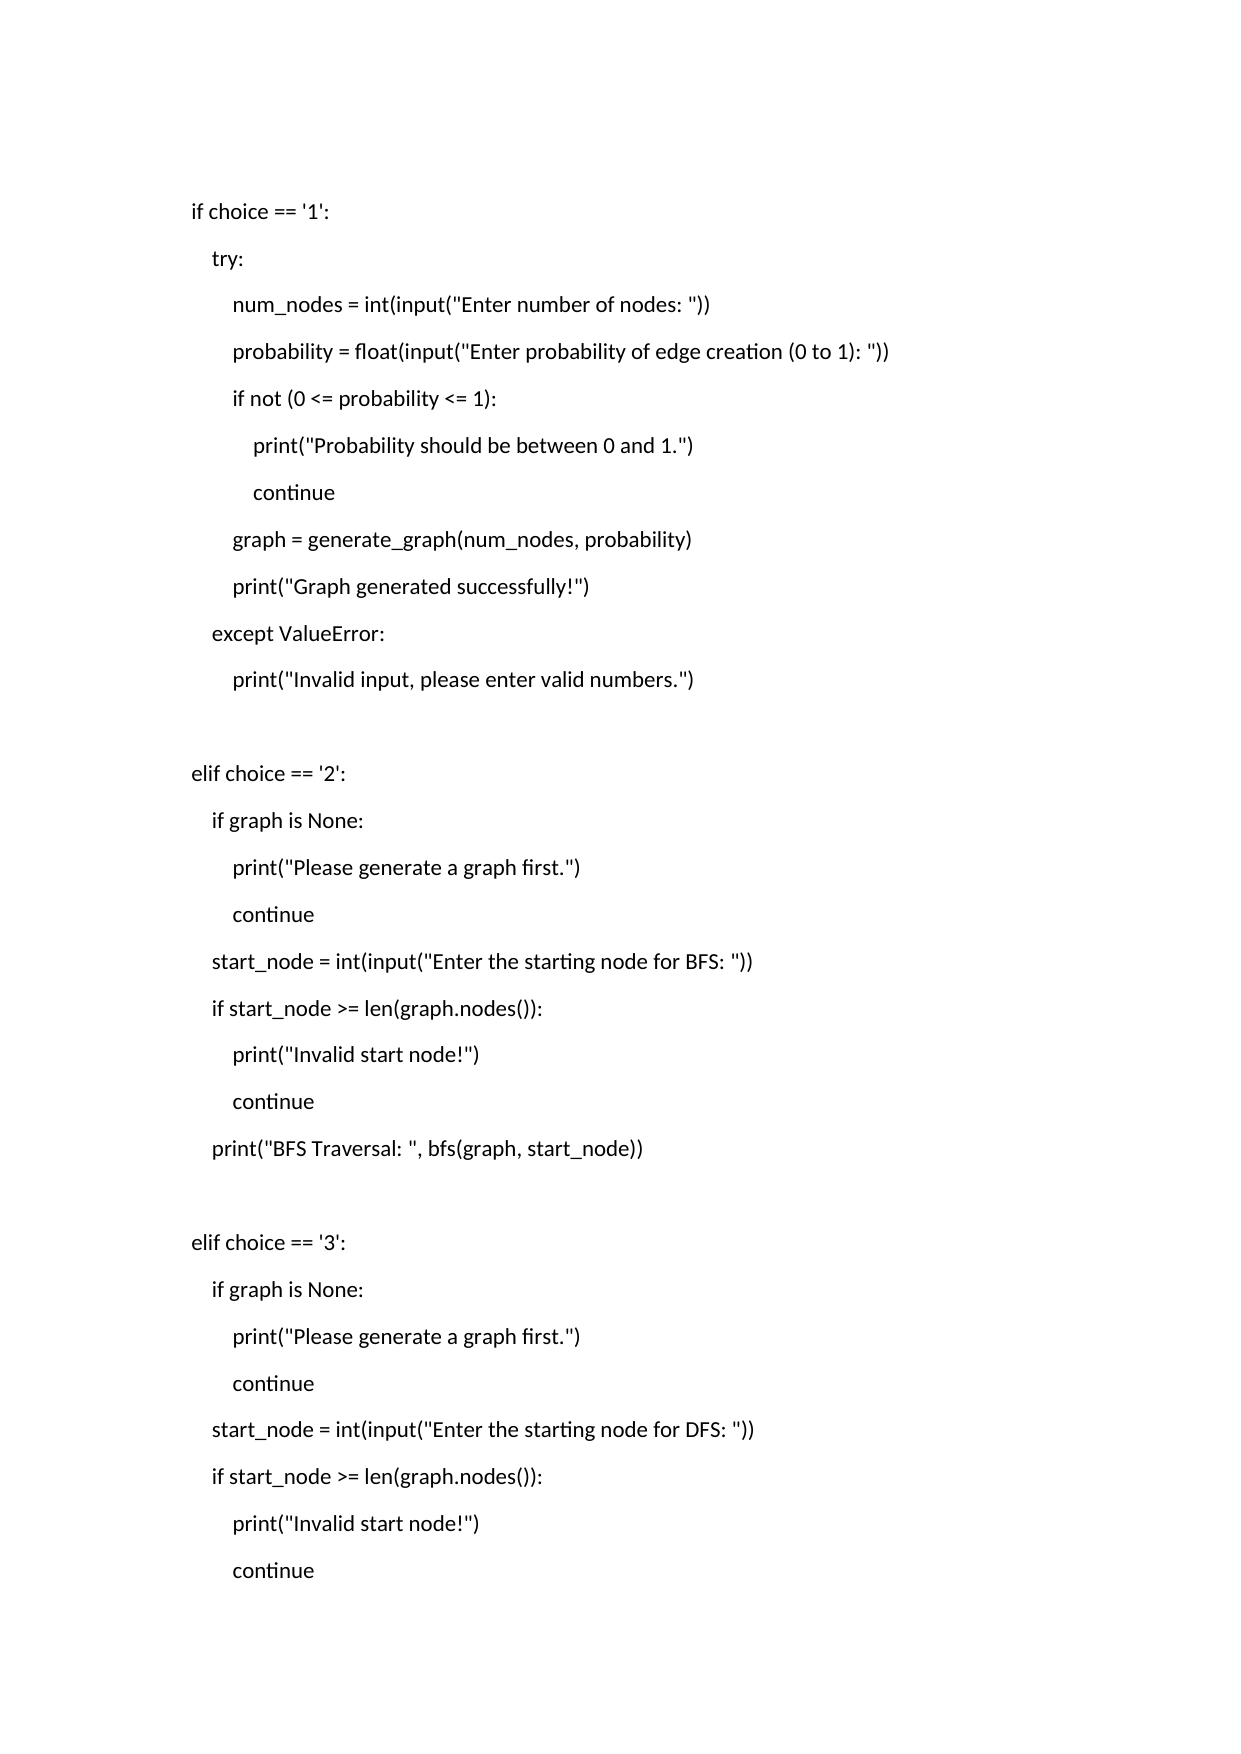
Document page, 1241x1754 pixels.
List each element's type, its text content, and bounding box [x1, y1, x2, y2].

text continue [150, 1087, 1090, 1116]
text start_node = int(input("Enter the starting node for BFS: ")) [150, 947, 1090, 975]
text print("Please generate a graph first.") [150, 1322, 1090, 1350]
text print("Invalid start node!") [150, 1041, 1090, 1069]
text print("BFS Traversal: ", bfs(graph, start_node)) [150, 1134, 1090, 1162]
text if choice == '1': [150, 197, 1090, 225]
text if graph is None: [150, 806, 1090, 834]
text if start_node >= len(graph.nodes()): [150, 994, 1090, 1022]
text print("Graph generated successfully!") [150, 572, 1090, 600]
text if graph is None: [150, 1275, 1090, 1303]
text continue [150, 900, 1090, 928]
text start_node = int(input("Enter the starting node for DFS: ")) [150, 1416, 1090, 1444]
text continue [150, 478, 1090, 506]
text num_nodes = int(input("Enter number of nodes: ")) [150, 291, 1090, 319]
text except ValueError: [150, 619, 1090, 647]
text graph = generate_graph(num_nodes, probability) [150, 525, 1090, 553]
text continue [150, 1556, 1090, 1584]
text print("Probability should be between 0 and 1.") [150, 431, 1090, 459]
text if not (0 <= probability <= 1): [150, 384, 1090, 412]
text elif choice == '3': [150, 1228, 1090, 1256]
text print("Please generate a graph first.") [150, 853, 1090, 881]
text continue [150, 1369, 1090, 1397]
text if start_node >= len(graph.nodes()): [150, 1462, 1090, 1491]
text print("Invalid start node!") [150, 1509, 1090, 1537]
text print("Invalid input, please enter valid numbers.") [150, 666, 1090, 694]
text elif choice == '2': [150, 759, 1090, 787]
text try: [150, 244, 1090, 272]
text probability = float(input("Enter probability of edge creation (0 to 1): ")) [150, 337, 1090, 366]
